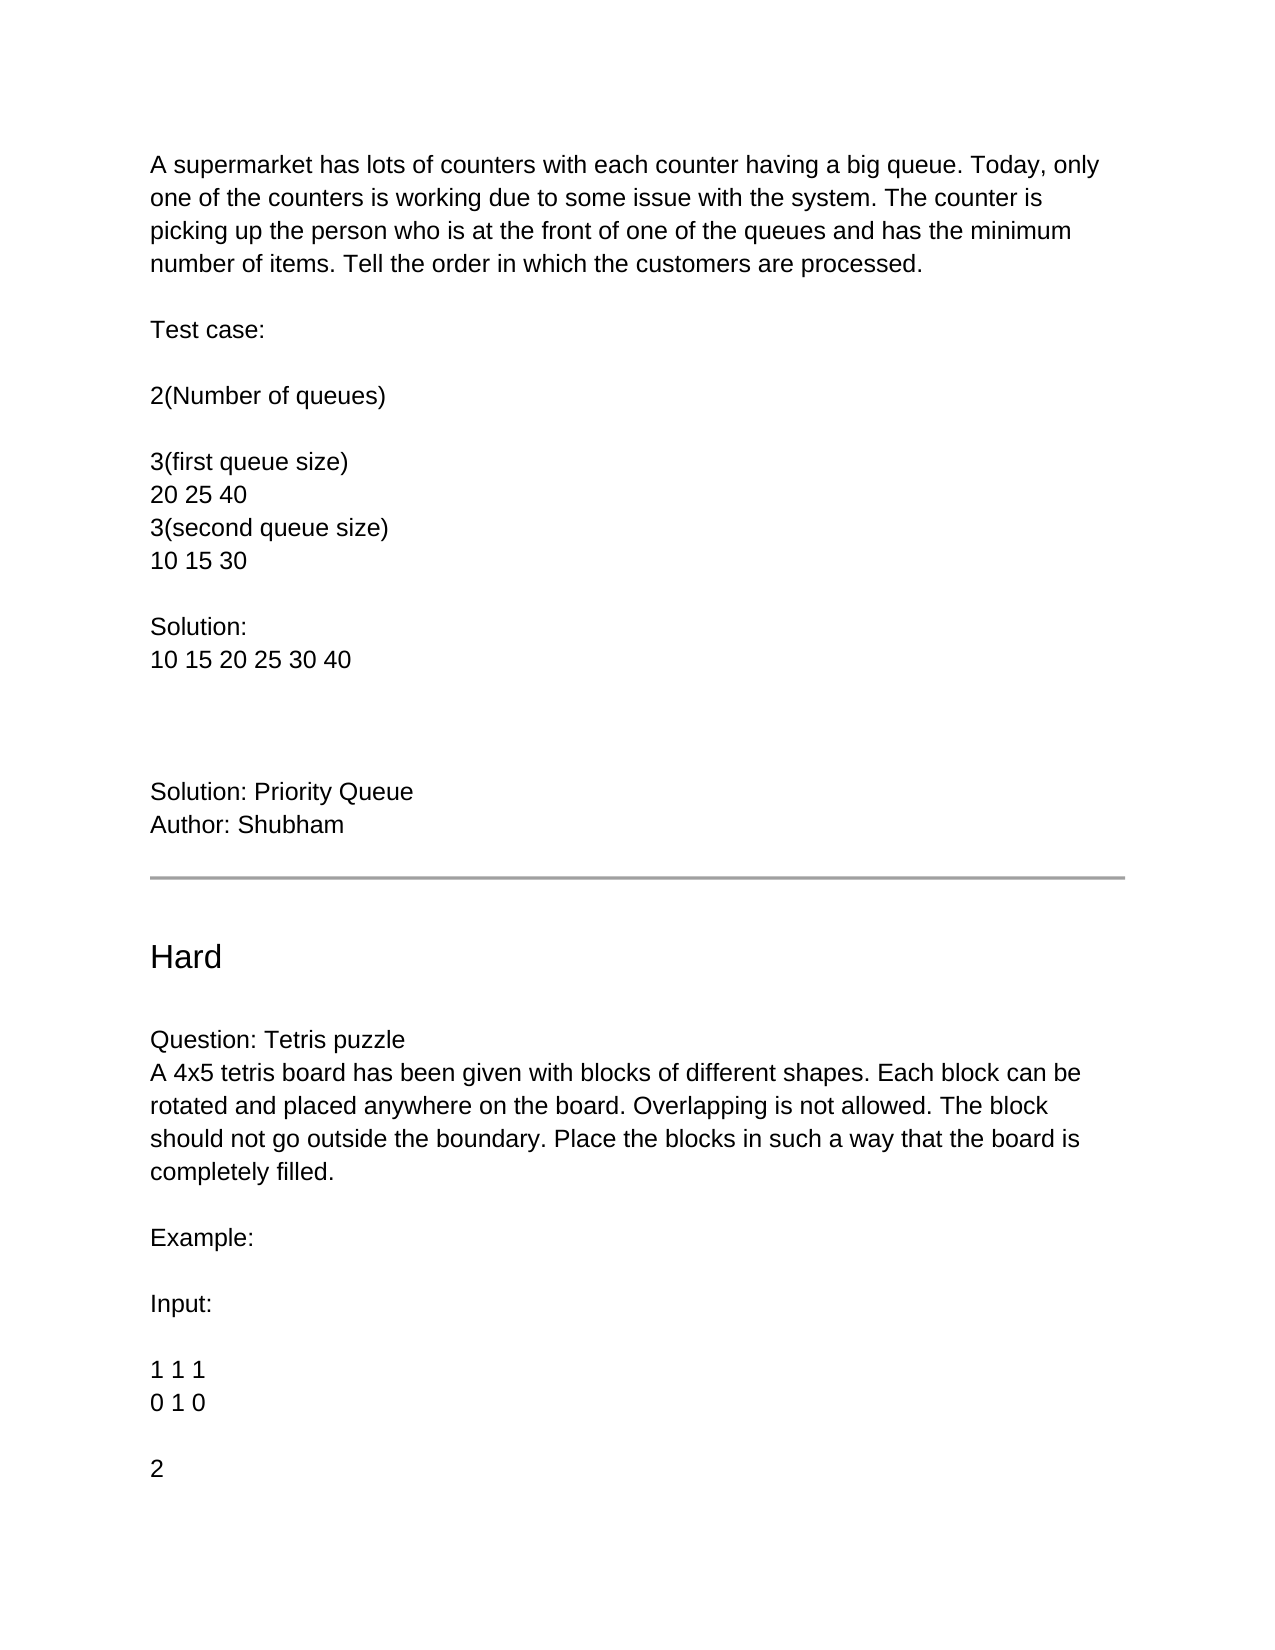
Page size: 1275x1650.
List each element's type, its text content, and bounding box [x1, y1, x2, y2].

text Author: Shubham [150, 810, 1125, 839]
text Solution: [150, 612, 1125, 641]
text Question: Tetris puzzle [150, 1025, 1125, 1054]
text 20 25 40 [150, 480, 1125, 509]
text 10 15 20 25 30 40 [150, 645, 1125, 674]
text 3(second queue size) [150, 513, 1125, 542]
text A supermarket has lots of counters with each counter having a big queue. Today, only one of the counters is working due to some issue with the system. The counter is picking up the person who is at the front of one of the queues and has the minimum number of items. Tell the order in which the customers are processed. [150, 150, 1125, 278]
text 0 1 0 [150, 1388, 1125, 1417]
text 2 [150, 1454, 1125, 1483]
text Test case: [150, 315, 1125, 344]
text Input: [150, 1289, 1125, 1318]
text 3(first queue size) [150, 447, 1125, 476]
text A 4x5 tetris board has been given with blocks of different shapes. Each block can be rotated and placed anywhere on the board. Overlapping is not allowed. The block should not go outside the boundary. Place the blocks in such a way that the board is completely filled. [150, 1058, 1125, 1186]
text 2(Number of queues) [150, 381, 1125, 410]
text Hard [150, 937, 1125, 975]
text 1 1 1 [150, 1355, 1125, 1384]
text 10 15 30 [150, 546, 1125, 575]
text Solution: Priority Queue [150, 777, 1125, 806]
text Example: [150, 1223, 1125, 1252]
